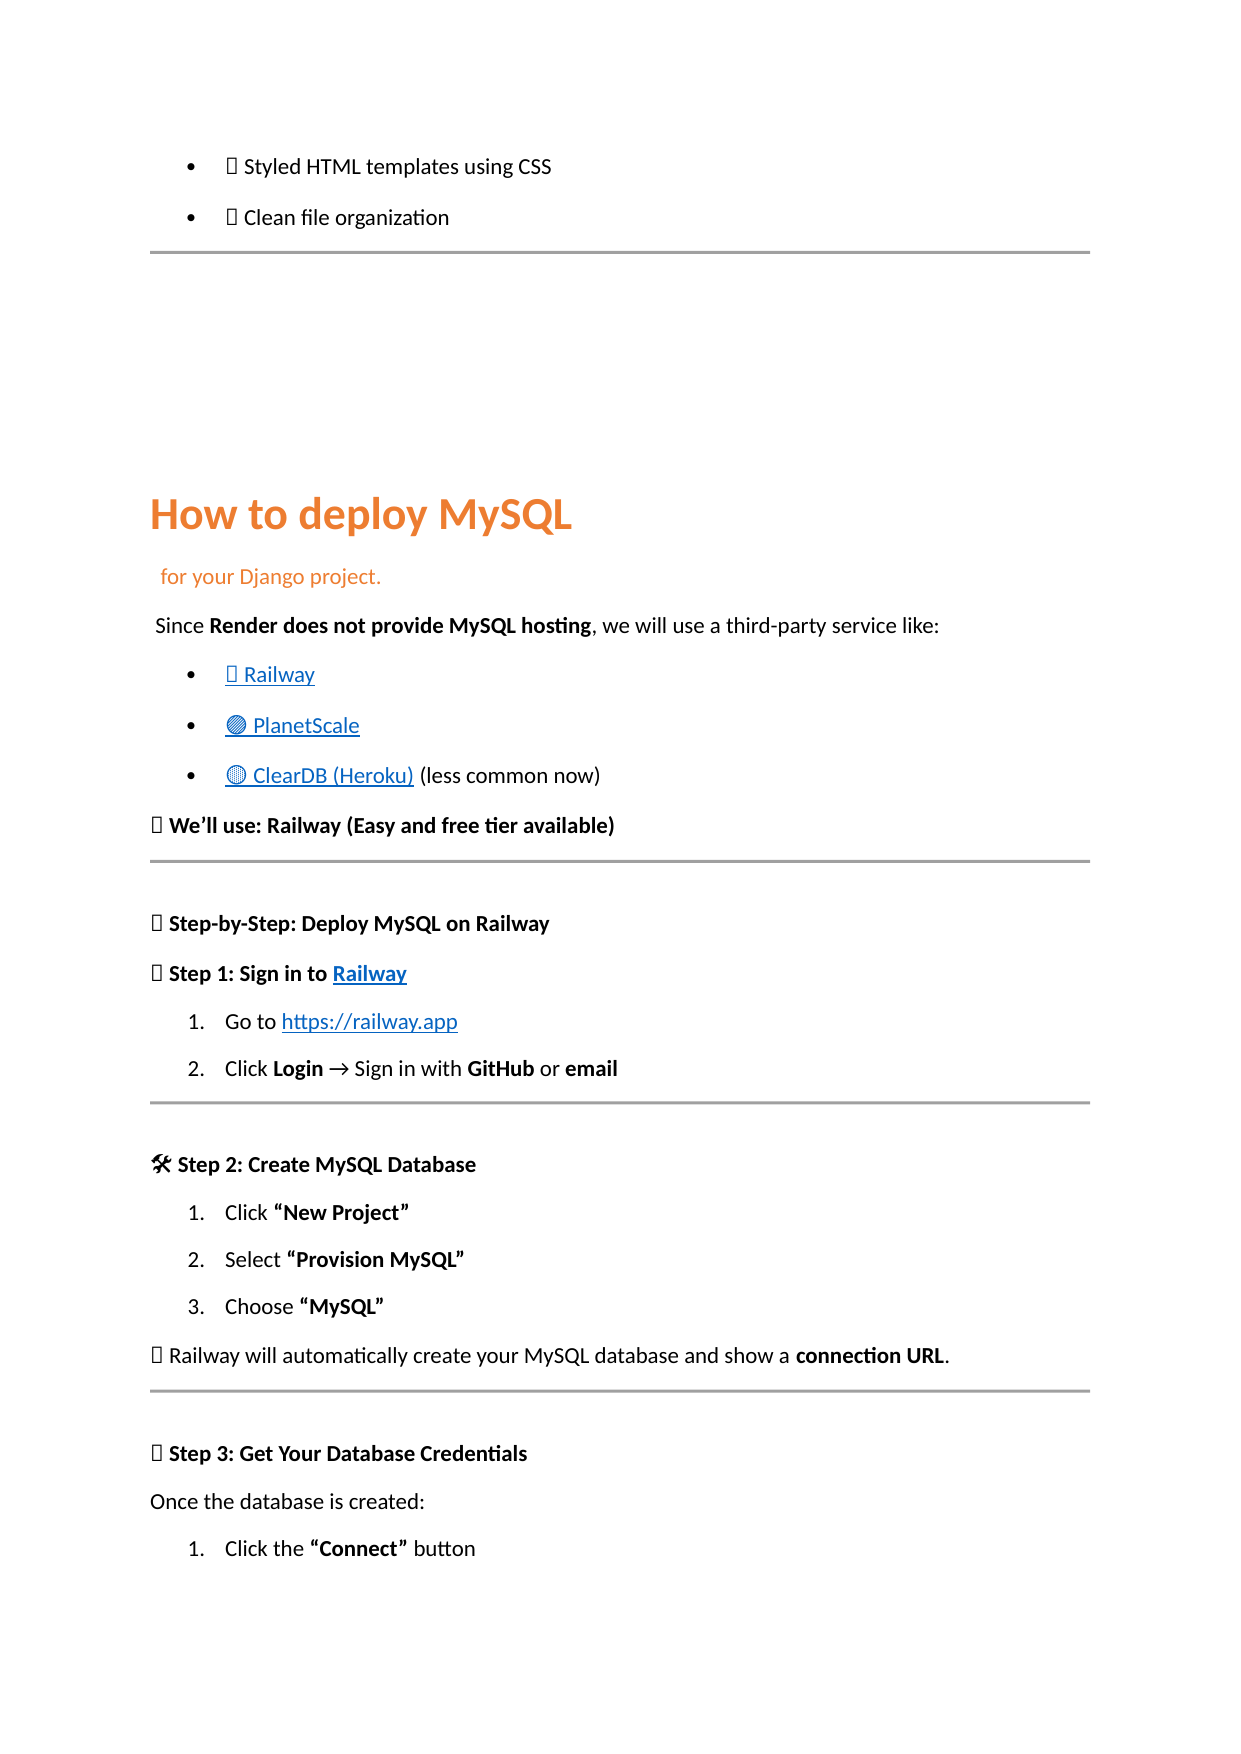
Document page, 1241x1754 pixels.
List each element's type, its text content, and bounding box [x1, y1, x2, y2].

text How to deploy MySQL [150, 485, 1090, 541]
list Go to https://railway.app [187, 1007, 1090, 1036]
text 🧱 Step 1: Sign in to Railway [150, 957, 1090, 988]
text Since Render does not provide MySQL hosting, we will use a third-party service like: [150, 611, 1090, 639]
text for your Django project. [150, 562, 1090, 590]
list Click Login → Sign in with GitHub or email [187, 1054, 1090, 1082]
text ✅ We’ll use: Railway (Easy and free tier available) [150, 809, 1090, 841]
text 🚀 Step-by-Step: Deploy MySQL on Railway [150, 907, 1090, 938]
list Click the “Connect” button [187, 1534, 1090, 1562]
text 🛠 Step 2: Create MySQL Database [150, 1148, 1090, 1179]
list Click “New Project” [187, 1198, 1090, 1227]
list 🔵 Railway [187, 658, 1090, 689]
list Choose “MySQL” [187, 1292, 1090, 1320]
list Select “Provision MySQL” [187, 1245, 1090, 1273]
text ✅ Railway will automatically create your MySQL database and show a connection URL. [150, 1339, 1090, 1370]
list 🟣 PlanetScale [187, 708, 1090, 740]
text 🔑 Step 3: Get Your Database Credentials [150, 1436, 1090, 1468]
text Once the database is created: [150, 1487, 1090, 1515]
list ✅ Clean file organization [187, 200, 1090, 232]
list 🟡 ClearDB (Heroku) (less common now) [187, 759, 1090, 790]
list ✅ Styled HTML templates using CSS [187, 150, 1090, 181]
